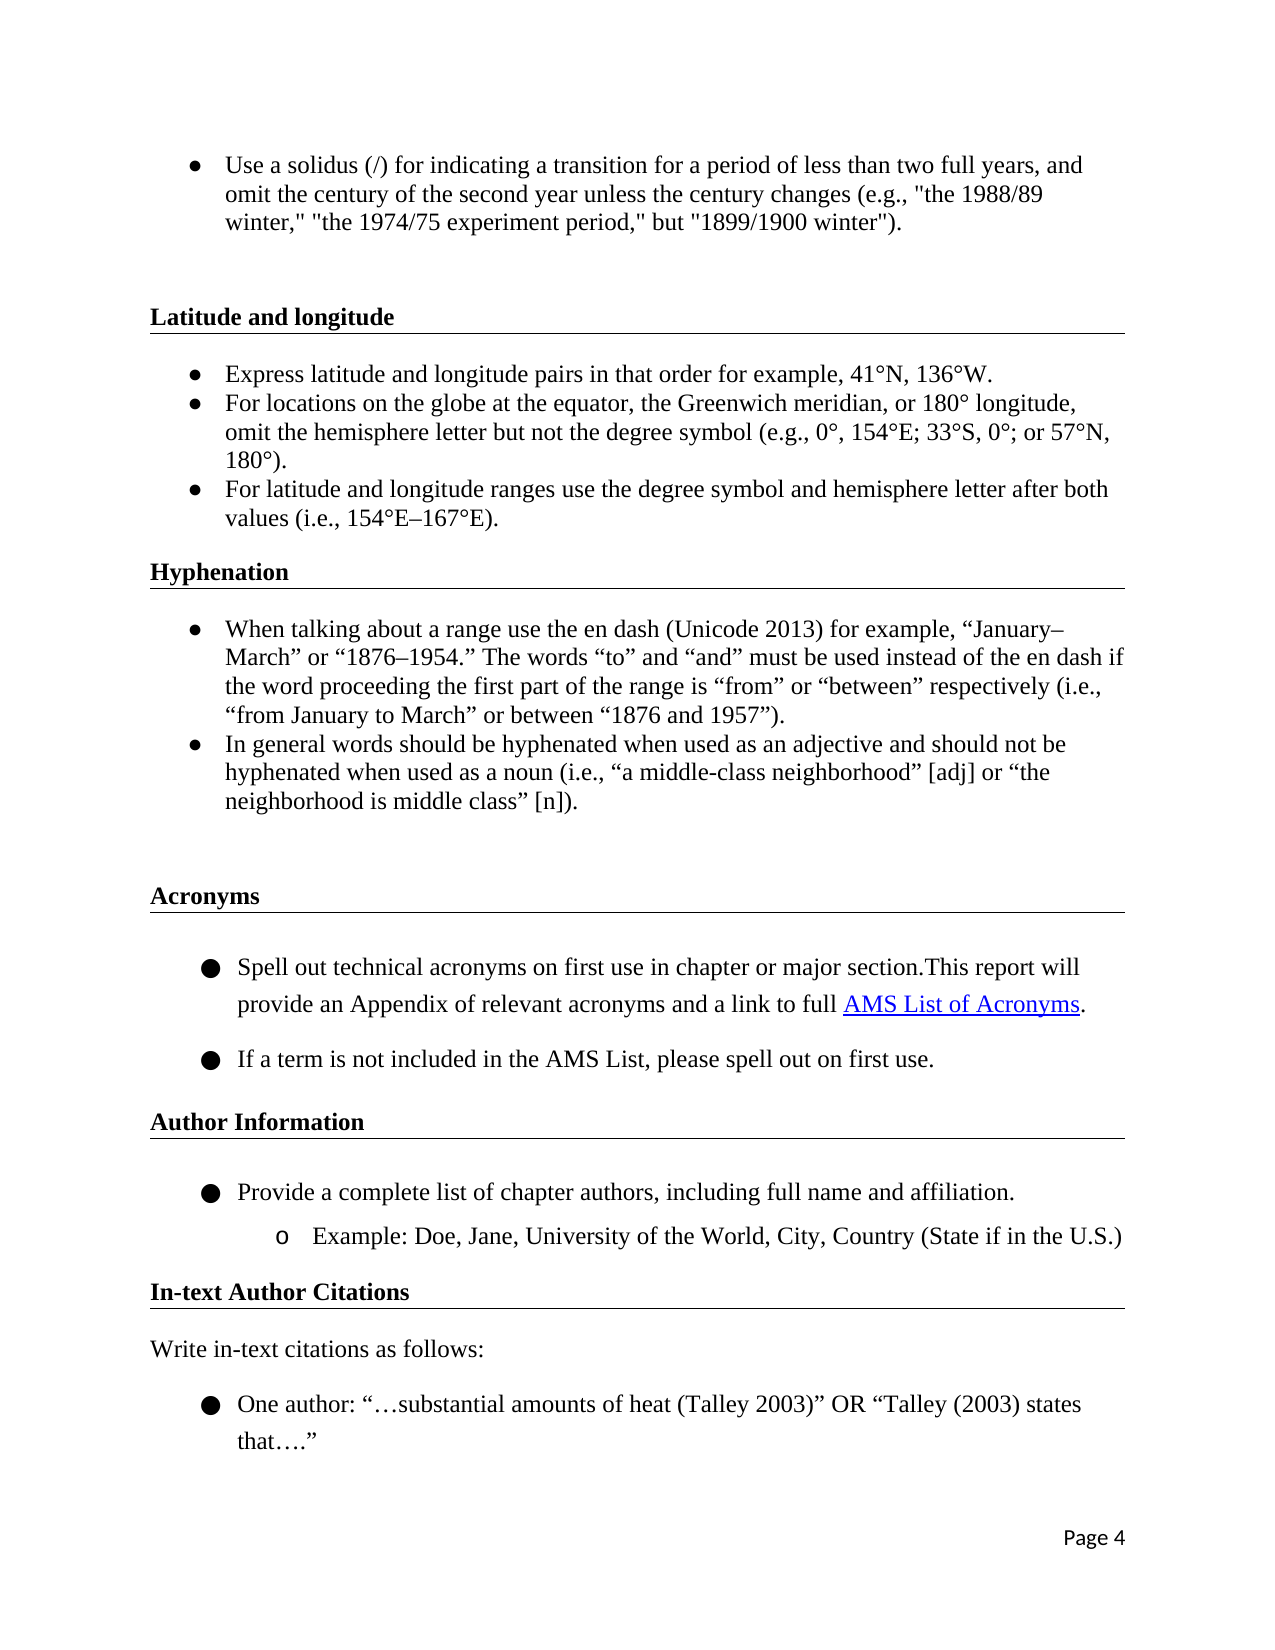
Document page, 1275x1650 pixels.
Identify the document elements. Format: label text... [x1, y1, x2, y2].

list One author: “…substantial amounts of heat (Talley 2003)” OR “Talley (2003) states that….” [199, 1375, 1125, 1455]
list Express latitude and longitude pairs in that order for example, 41°N, 136°W. [187, 359, 1125, 388]
subtitle Author Information [150, 1107, 1125, 1138]
subtitle Latitude and longitude [150, 302, 1125, 333]
list Example: Doe, Jane, University of the World, City, Country (State if in the U.S.) [274, 1221, 1125, 1252]
list When talking about a range use the en dash (Unicode 2013) for example, “January–March” or “1876–1954.” The words “to” and “and” must be used instead of the en dash if the word proceeding the first part of the range is “from” or “between” respectively (i.e., “from January to March” or between “1876 and 1957”). [187, 614, 1125, 729]
list Spell out technical acronyms on first use in chapter or major section.This report will provide an Appendix of relevant acronyms and a link to full AMS List of Acronyms. [199, 938, 1125, 1018]
list If a term is not included in the AMS List, please spell out on first use. [199, 1031, 1125, 1082]
subtitle Acronyms [150, 881, 1125, 912]
list In general words should be hyphenated when used as an adjective and should not be hyphenated when used as a noun (i.e., “a middle-class neighborhood” [adj] or “the neighborhood is middle class” [n]). [187, 729, 1125, 815]
subtitle Hyphenation [150, 557, 1125, 588]
list Use a solidus (/) for indicating a transition for a period of less than two full years, and omit the century of the second year unless the century changes (e.g., "the 1988/89 winter," "the 1974/75 experiment period," but "1899/1900 winter"). [187, 150, 1125, 236]
list Provide a complete list of chapter authors, including full name and affiliation. [199, 1164, 1125, 1215]
text Write in-text citations as follows: [150, 1334, 1125, 1363]
subtitle In-text Author Citations [150, 1277, 1125, 1308]
list For locations on the globe at the equator, the Greenwich meridian, or 180° longitude, omit the hemisphere letter but not the degree symbol (e.g., 0°, 154°E; 33°S, 0°; or 57°N, 180°). [187, 388, 1125, 474]
list For latitude and longitude ranges use the degree symbol and hemisphere letter after both values (i.e., 154°E–167°E). [187, 474, 1125, 532]
